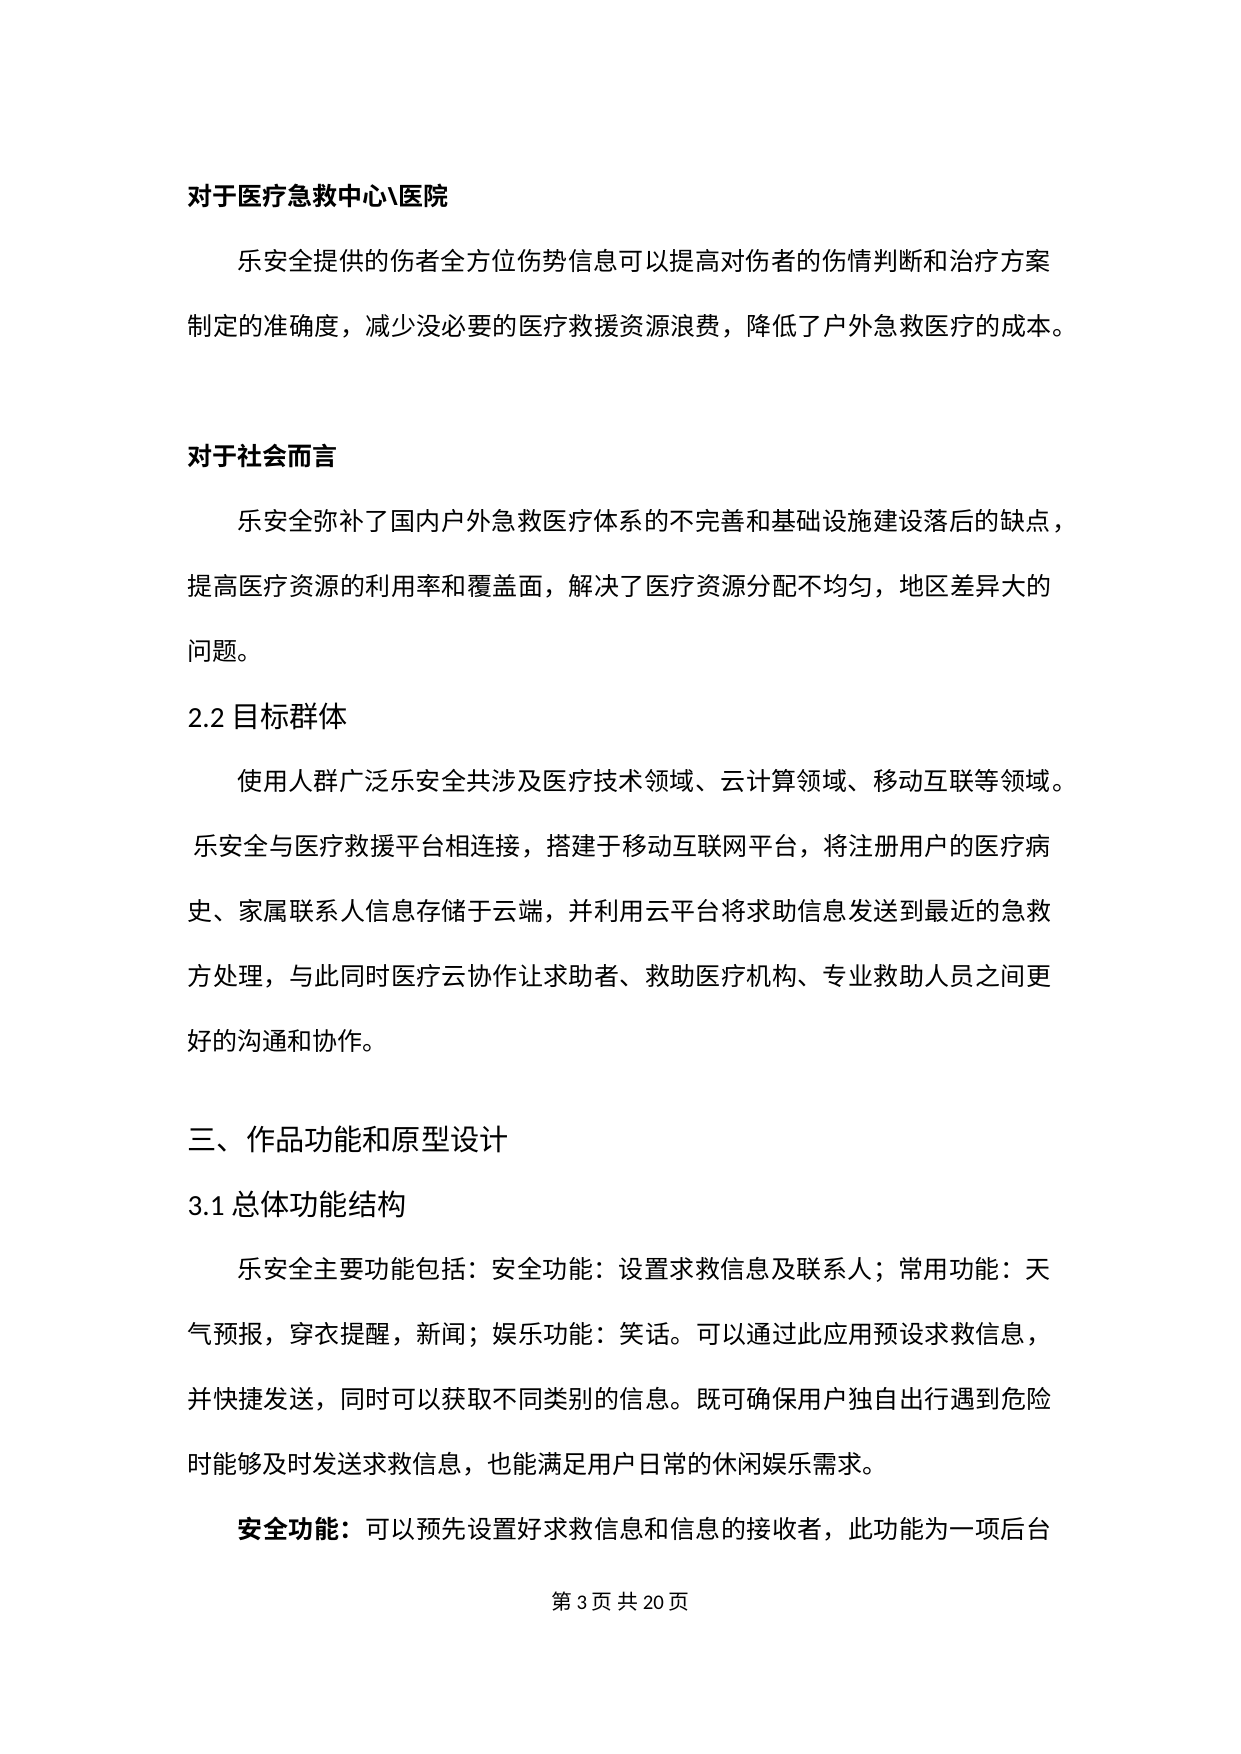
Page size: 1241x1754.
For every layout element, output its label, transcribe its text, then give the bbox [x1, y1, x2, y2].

text 对于医疗急救中心\医院 [187, 162, 1053, 227]
text 乐安全弥补了国内户外急救医疗体系的不完善和基础设施建设落后的缺点，提高医疗资源的利用率和覆盖面，解决了医疗资源分配不均匀，地区差异大的问题。 [187, 487, 1053, 682]
text 3.1 总体功能结构 [187, 1170, 1053, 1235]
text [187, 1495, 1053, 1560]
text 三、作品功能和原型设计 [187, 1105, 1053, 1170]
text 2.2 目标群体 [187, 682, 1053, 747]
text 使用人群广泛乐安全共涉及医疗技术领域、云计算领域、移动互联等领域。 乐安全与医疗救援平台相连接，搭建于移动互联网平台，将注册用户的医疗病史、家属联系人信息存储于云端，并利用云平台将求助信息发送到最近的急救方处理，与此同时医疗云协作让求助者、救助医疗机构、专业救助人员之间更好的沟通和协作。 [187, 747, 1053, 1072]
text 对于社会而言 [187, 422, 1053, 487]
text 乐安全主要功能包括：安全功能：设置求救信息及联系人；常用功能：天气预报，穿衣提醒，新闻；娱乐功能：笑话。可以通过此应用预设求救信息，并快捷发送，同时可以获取不同类别的信息。既可确保用户独自出行遇到危险时能够及时发送求救信息，也能满足用户日常的休闲娱乐需求。 [187, 1235, 1053, 1495]
text 乐安全提供的伤者全方位伤势信息可以提高对伤者的伤情判断和治疗方案制定的准确度，减少没必要的医疗救援资源浪费，降低了户外急救医疗的成本。 [187, 227, 1053, 422]
